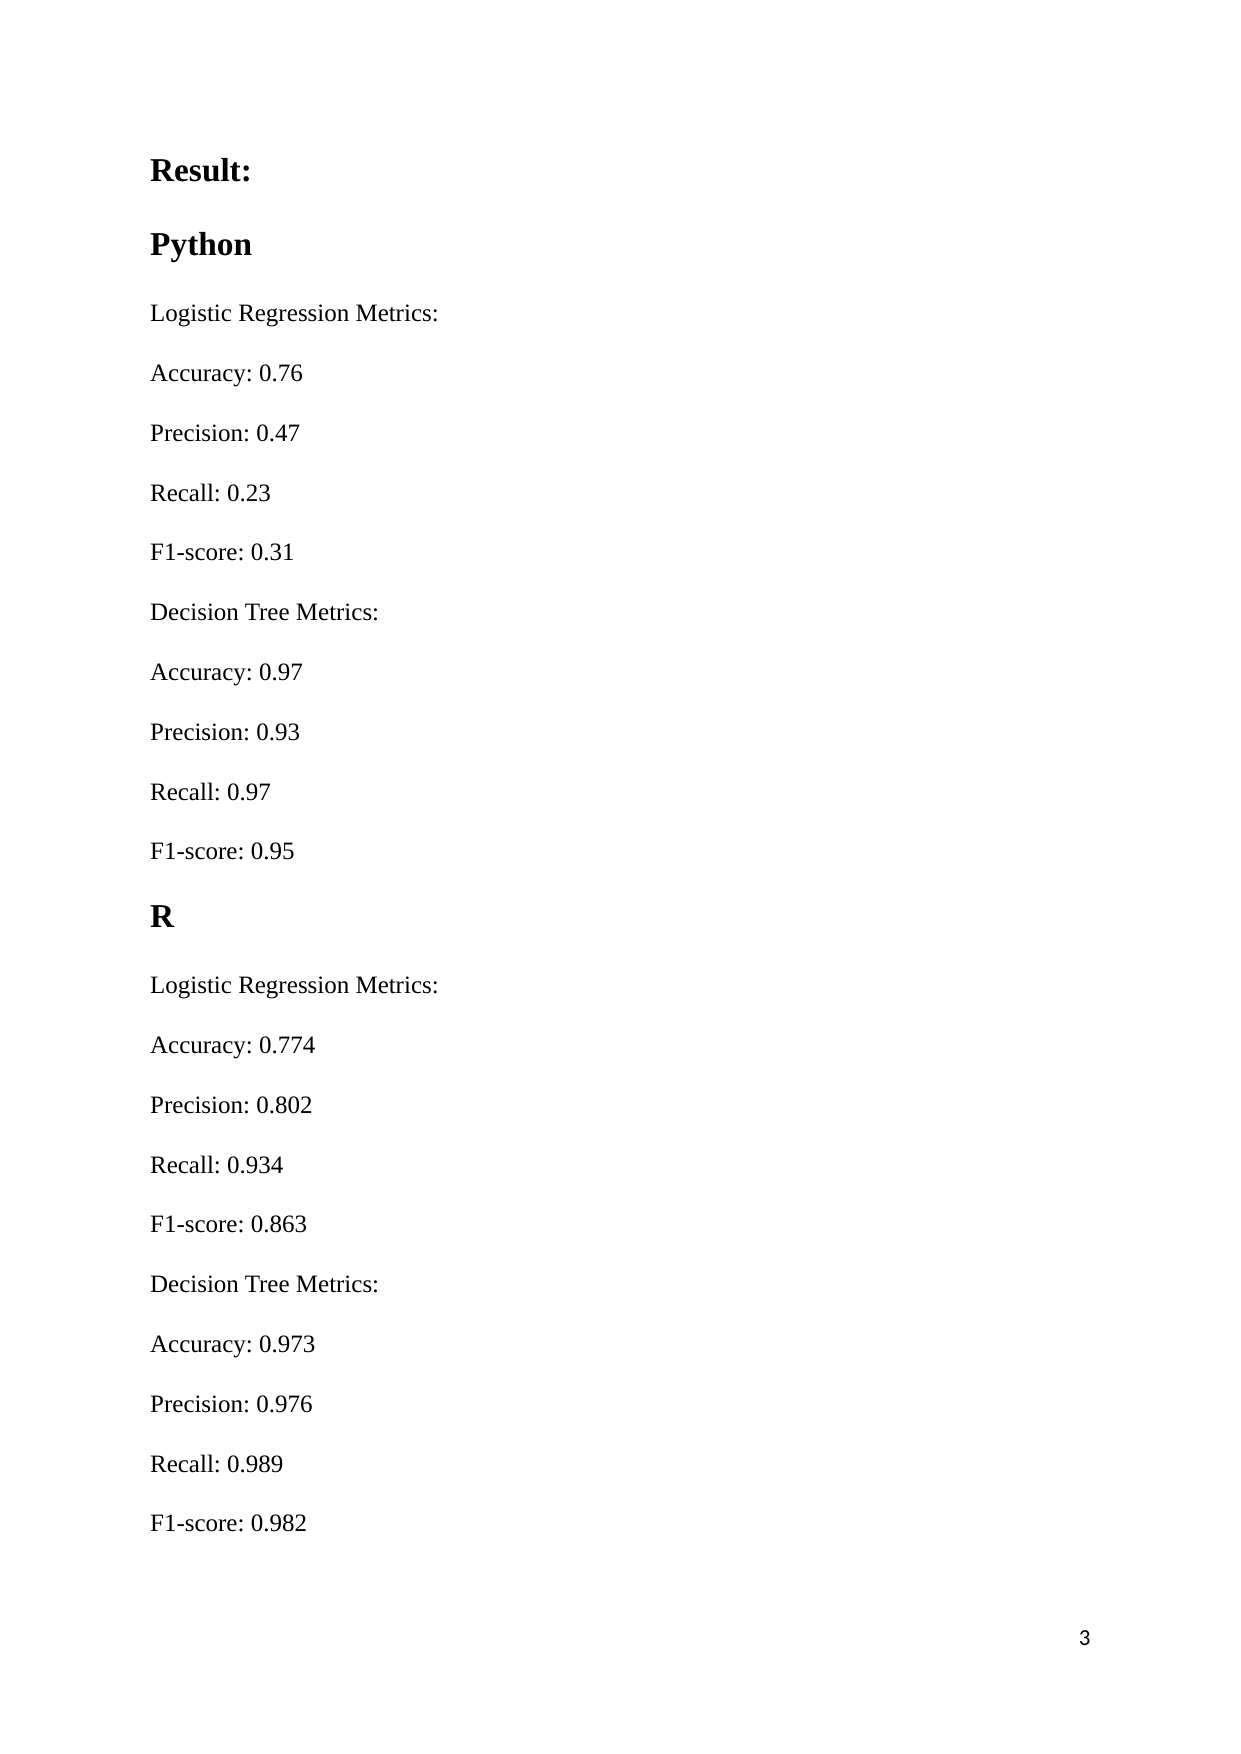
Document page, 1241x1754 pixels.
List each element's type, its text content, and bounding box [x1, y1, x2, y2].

text Logistic Regression Metrics: [150, 298, 1090, 327]
text Result: [150, 150, 1090, 188]
text Python [150, 224, 1090, 262]
text R [150, 896, 1090, 934]
text Recall: 0.934 [150, 1150, 1090, 1178]
text Recall: 0.23 [150, 478, 1090, 506]
text Accuracy: 0.774 [150, 1030, 1090, 1059]
text Precision: 0.802 [150, 1090, 1090, 1119]
text Recall: 0.97 [150, 777, 1090, 805]
text Accuracy: 0.97 [150, 657, 1090, 686]
text Precision: 0.93 [150, 717, 1090, 746]
text Accuracy: 0.973 [150, 1329, 1090, 1358]
text Accuracy: 0.76 [150, 358, 1090, 387]
text F1-score: 0.95 [150, 836, 1090, 865]
text F1-score: 0.863 [150, 1209, 1090, 1238]
text F1-score: 0.31 [150, 537, 1090, 566]
text F1-score: 0.982 [150, 1508, 1090, 1537]
text Logistic Regression Metrics: [150, 970, 1090, 999]
text Precision: 0.976 [150, 1389, 1090, 1418]
text Recall: 0.989 [150, 1449, 1090, 1477]
text Decision Tree Metrics: [150, 597, 1090, 626]
text Precision: 0.47 [150, 418, 1090, 447]
text Decision Tree Metrics: [150, 1269, 1090, 1298]
